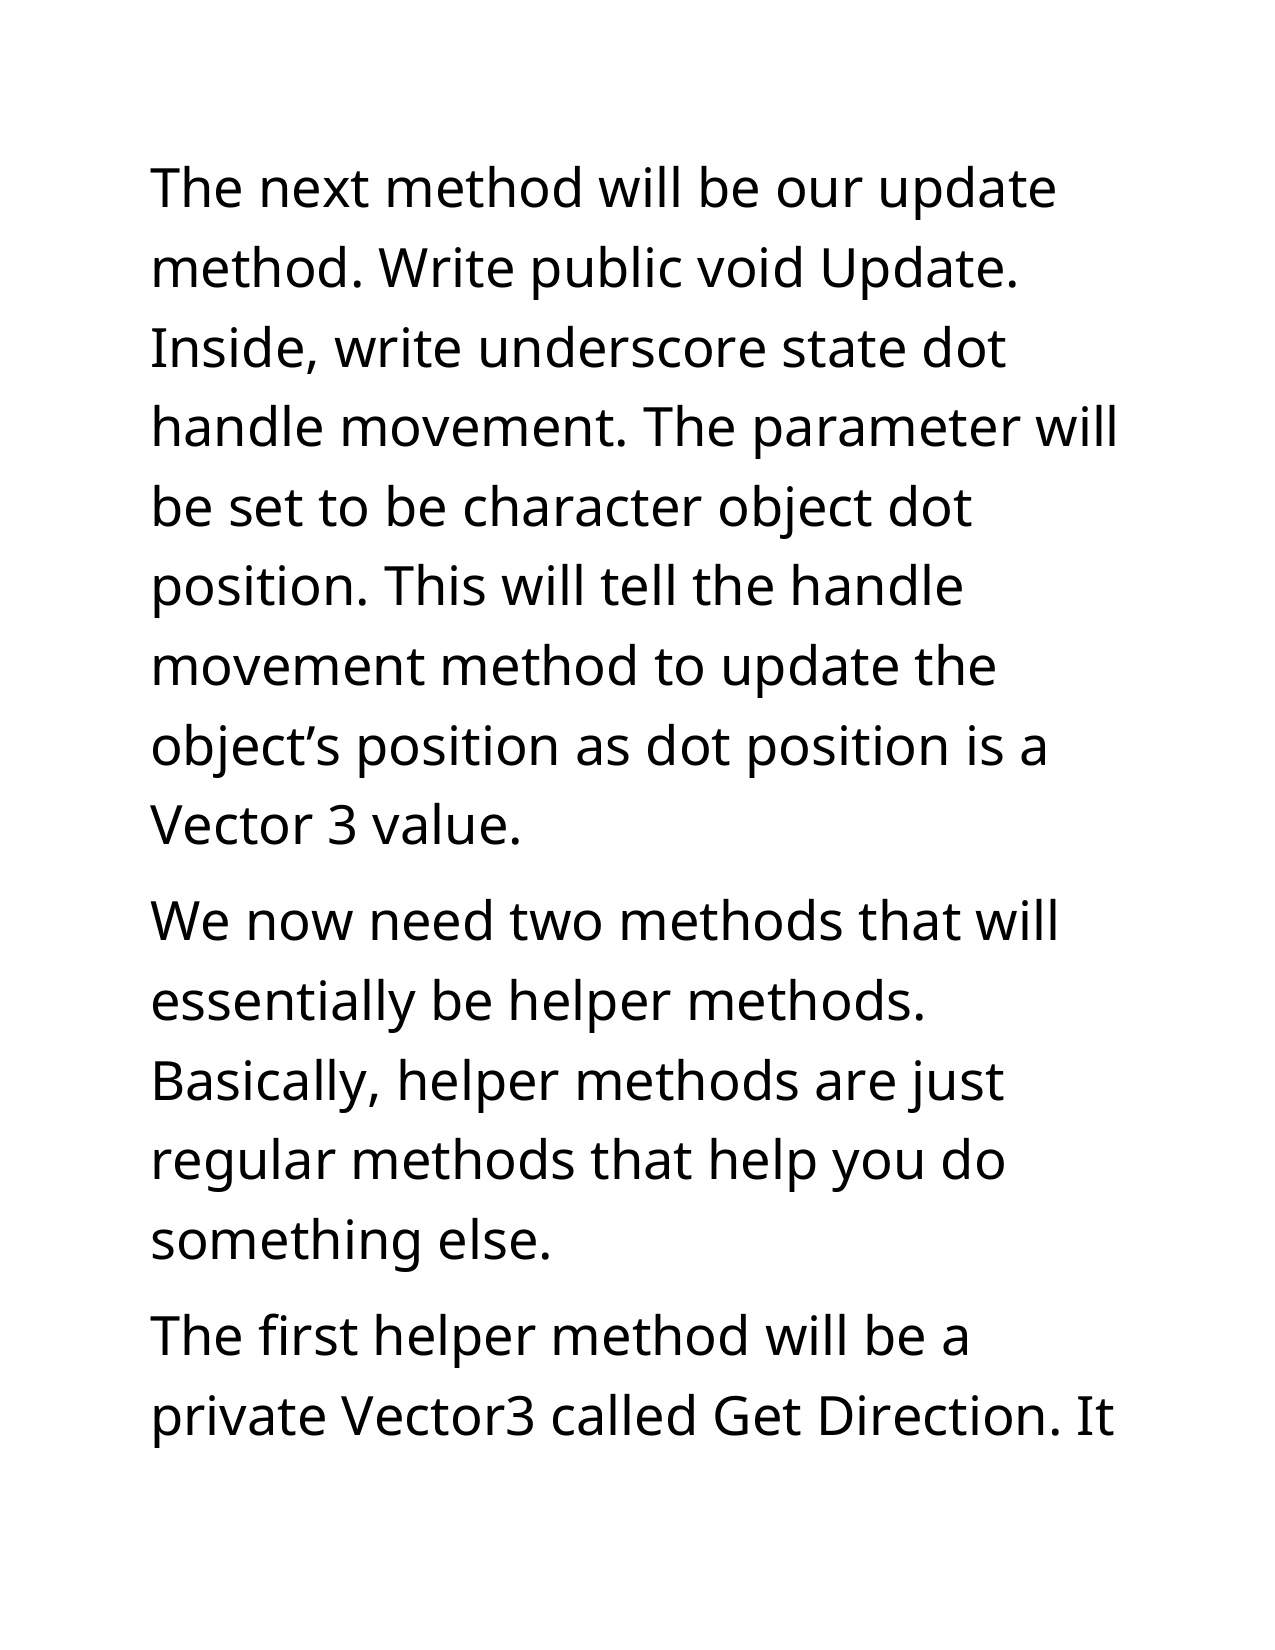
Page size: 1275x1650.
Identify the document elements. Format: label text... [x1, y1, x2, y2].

text The next method will be our update method. Write public void Update. Inside, write underscore state dot handle movement. The parameter will be set to be character object dot position. This will tell the handle movement method to update the object’s position as dot position is a Vector 3 value. [150, 150, 1125, 860]
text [150, 1297, 1125, 1451]
text We now need two methods that will essentially be helper methods. Basically, helper methods are just regular methods that help you do something else. [150, 883, 1125, 1275]
